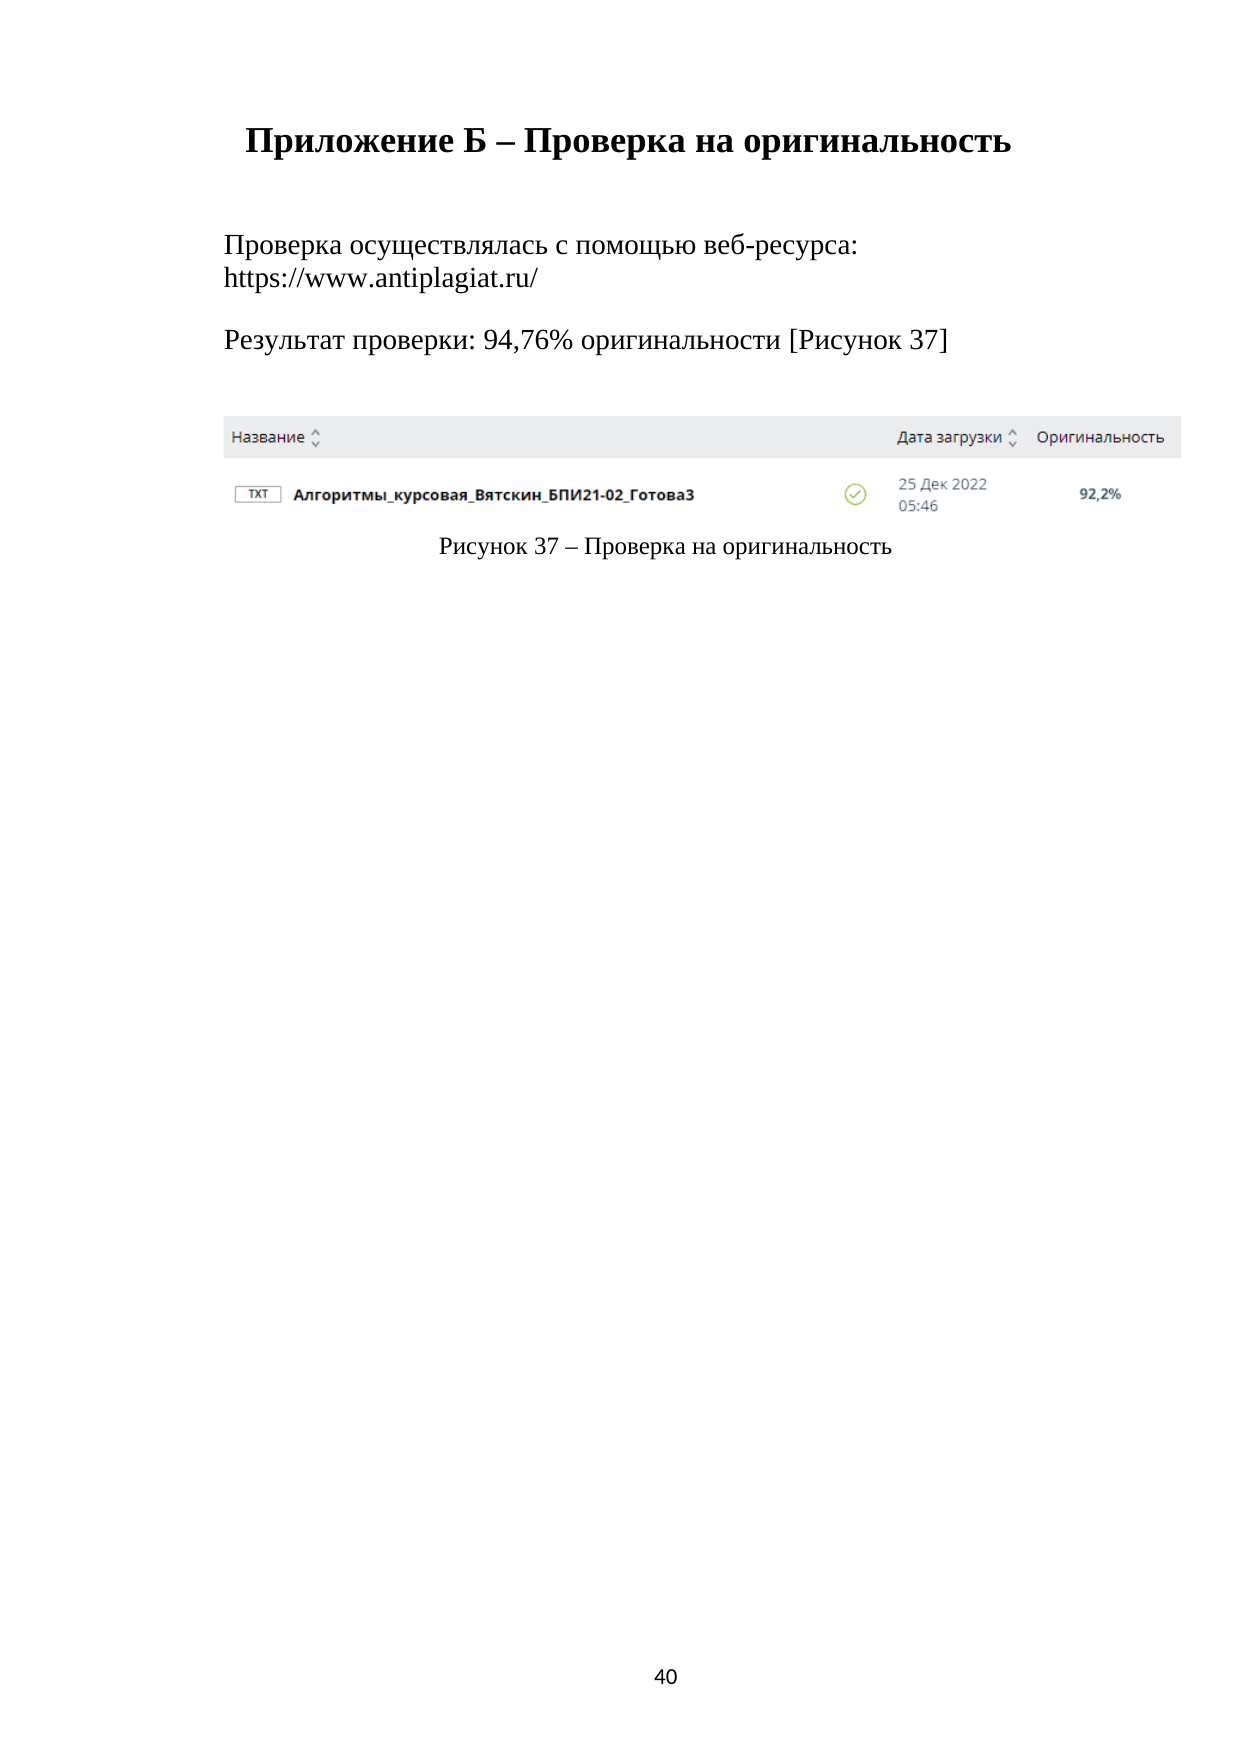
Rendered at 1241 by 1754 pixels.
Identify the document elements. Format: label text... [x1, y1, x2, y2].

text Проверка осуществлялась с помощью веб-ресурса: https://www.antiplagiat.ru/ [223, 227, 1107, 294]
picture [223, 416, 1182, 527]
text Результат проверки: 94,76% оригинальности [Рисунок 37] [223, 322, 1107, 355]
text Приложение Б – Проверка на оригинальность [150, 118, 1107, 160]
